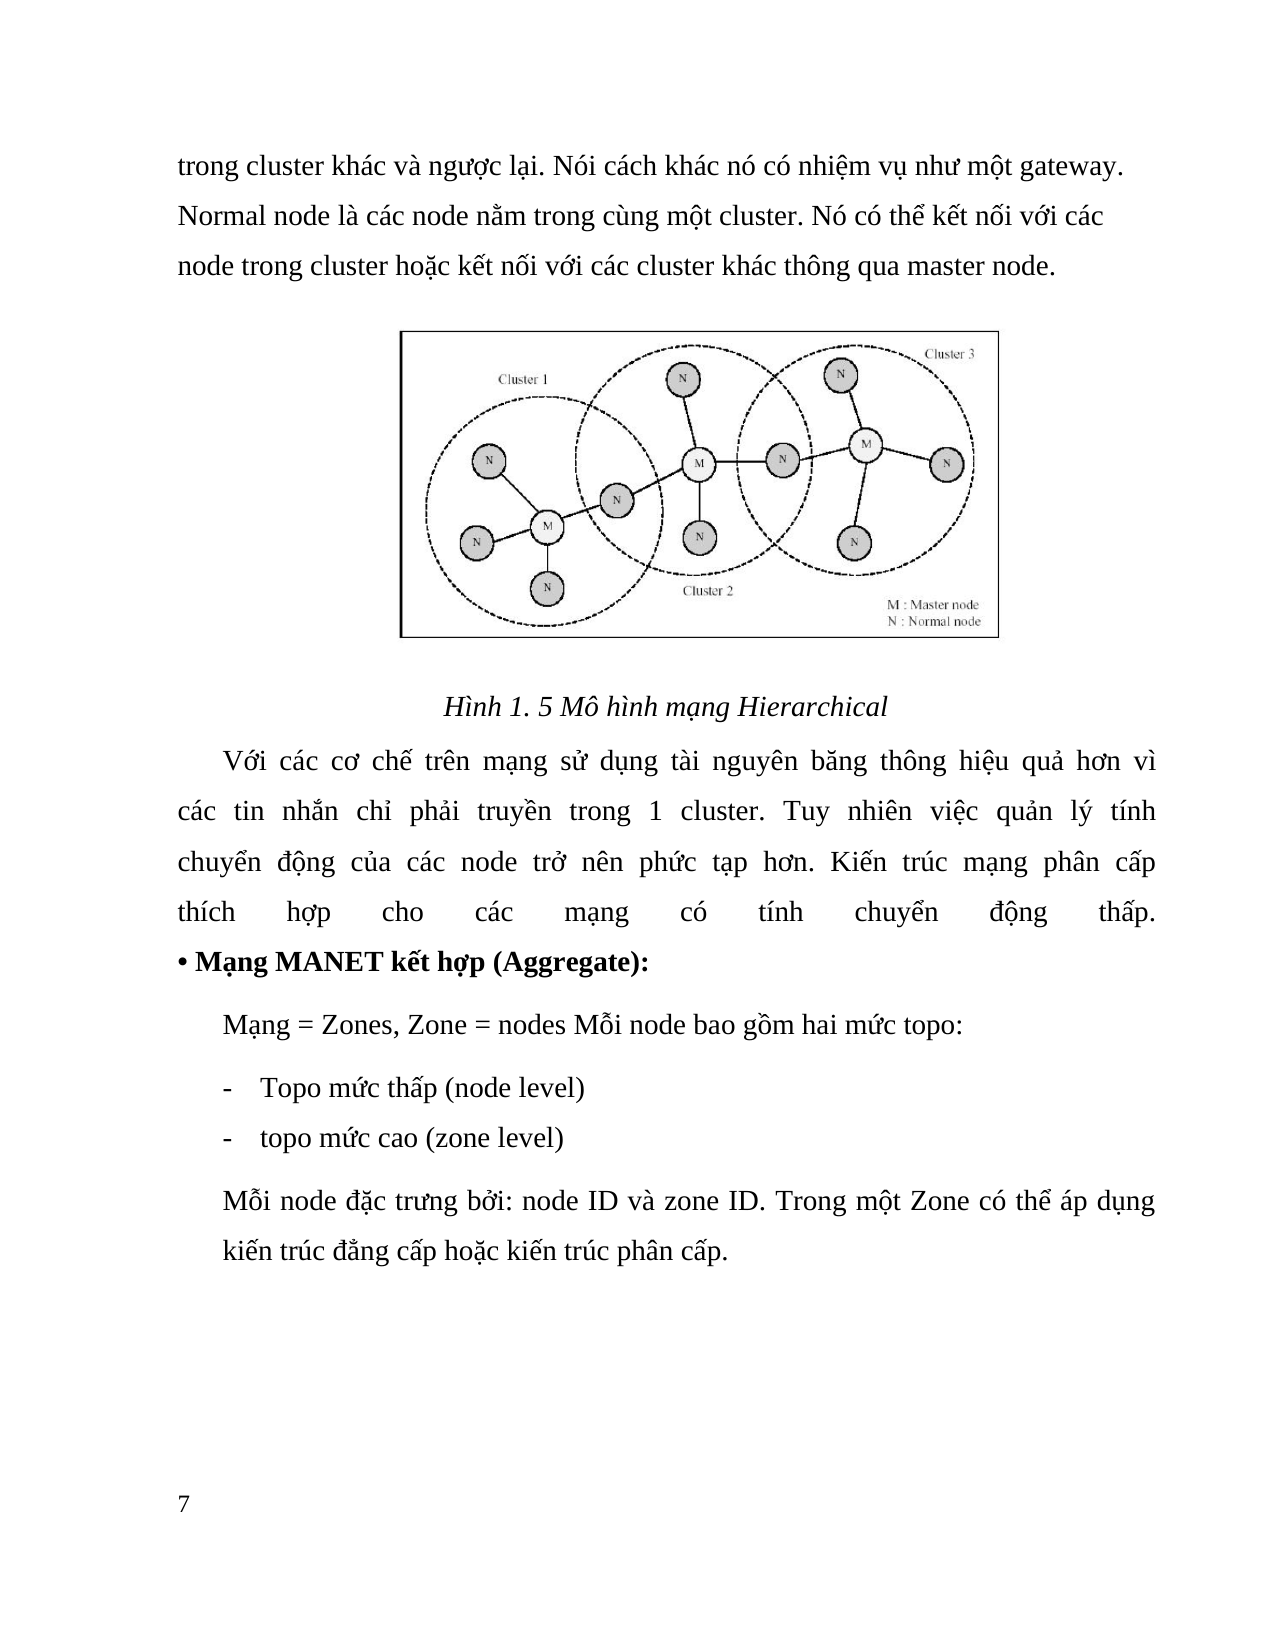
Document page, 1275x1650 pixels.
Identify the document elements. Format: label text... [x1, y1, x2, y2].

text Với các cơ chế trên mạng sử dụng tài nguyên băng thông hiệu quả hơn vì các tin nhắn chỉ phải truyền trong 1 cluster. Tuy nhiên việc quản lý tính chuyển động của các node trở nên phức tạp hơn. Kiến trúc mạng phân cấp thích hợp cho các mạng có tính chuyển động thấp. • Mạng MANET kết hợp (Aggregate): [177, 743, 1157, 978]
text Hình 1. 5 Mô hình mạng Hierarchical [177, 689, 1157, 722]
list topo mức cao (zone level) [222, 1120, 1157, 1154]
picture [365, 311, 1015, 662]
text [177, 148, 1157, 282]
text Mạng = Zones, Zone = nodes Mỗi node bao gồm hai mức topo: [177, 1007, 1157, 1041]
list Topo mức thấp (node level) [222, 1070, 1157, 1103]
text Mỗi node đặc trưng bởi: node ID và zone ID. Trong một Zone có thể áp dụng kiến trúc đẳng cấp hoặc kiến trúc phân cấp. [222, 1183, 1157, 1267]
